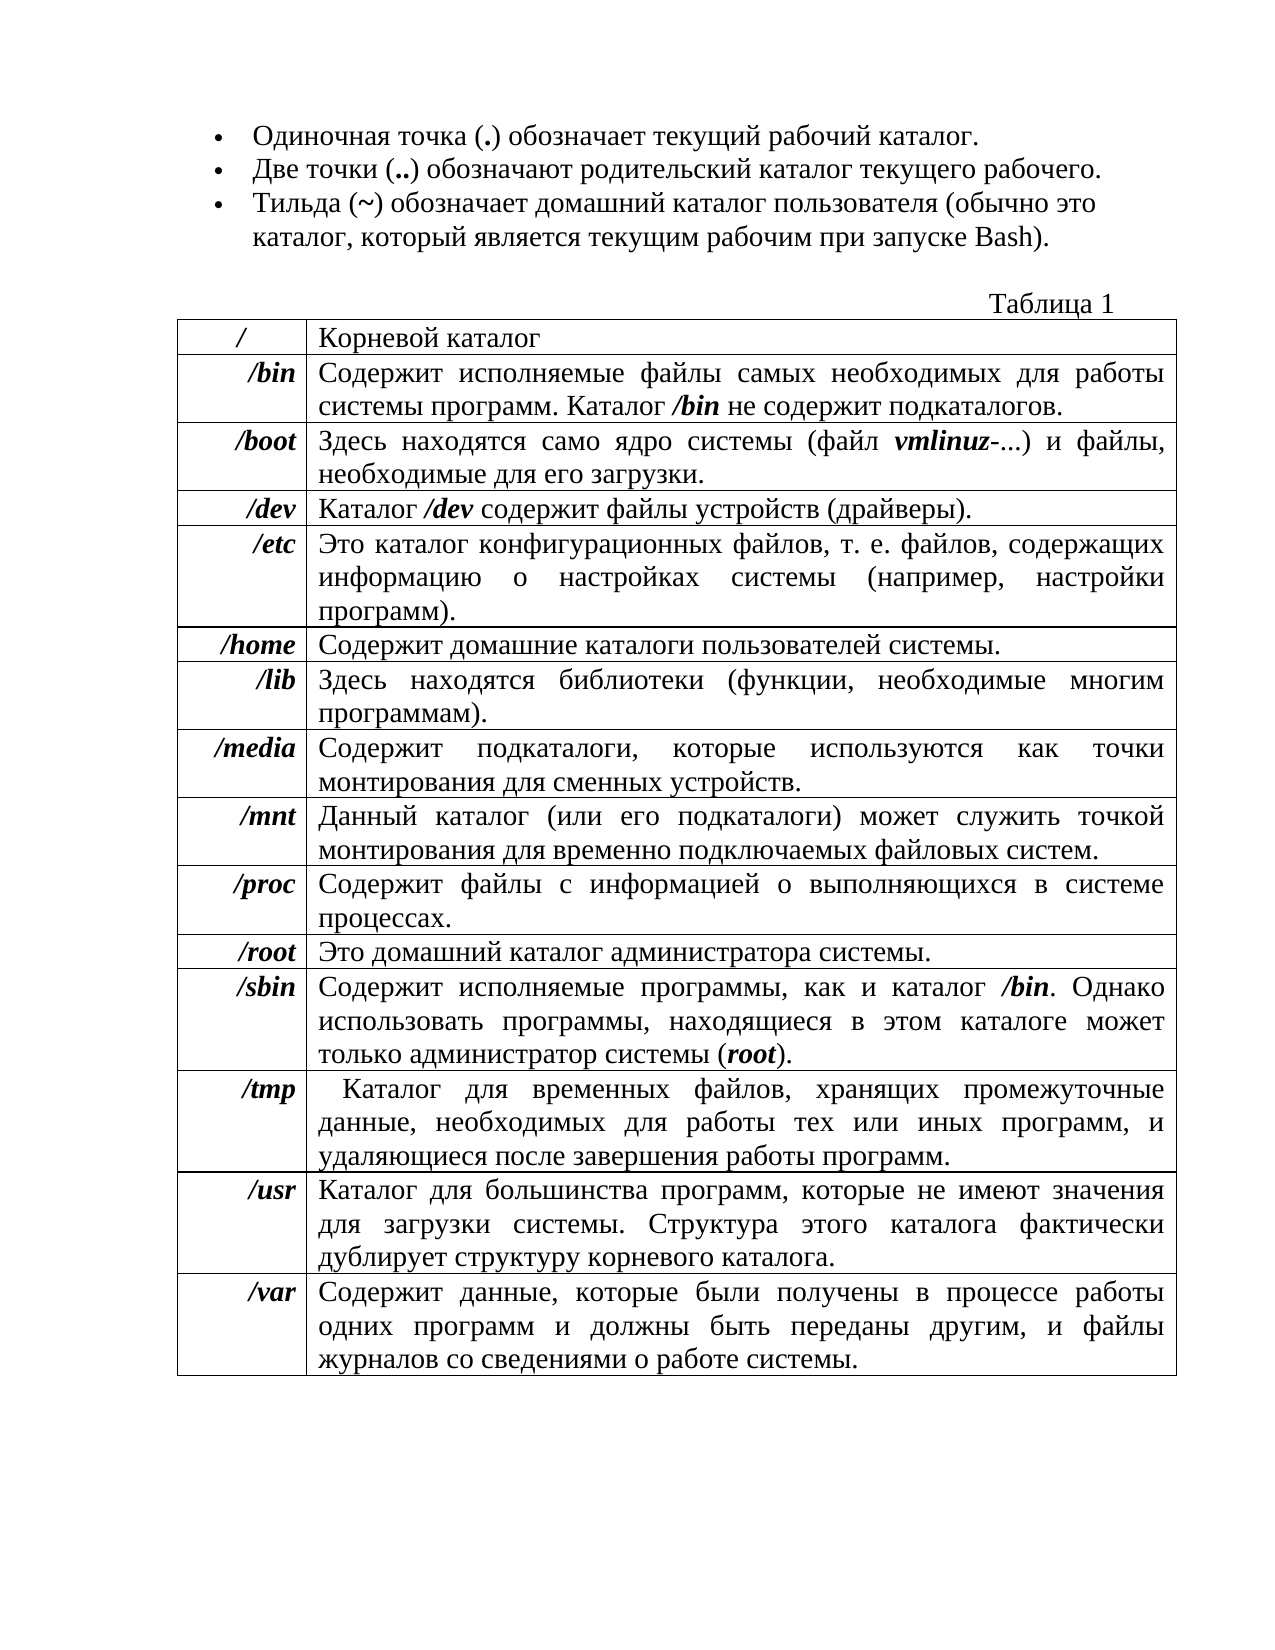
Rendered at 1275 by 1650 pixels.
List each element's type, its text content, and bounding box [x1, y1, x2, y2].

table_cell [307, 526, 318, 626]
table_cell /tmp [178, 1071, 306, 1171]
list Две точки (..) обозначают родительский каталог текущего рабочего. [215, 152, 1186, 185]
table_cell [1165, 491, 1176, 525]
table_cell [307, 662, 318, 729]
table_cell /etc [178, 526, 306, 626]
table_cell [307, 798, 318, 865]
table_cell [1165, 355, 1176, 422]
table_cell /lib [178, 662, 306, 729]
table_cell /proc [178, 866, 306, 933]
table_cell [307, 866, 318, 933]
table_cell /media [178, 730, 306, 797]
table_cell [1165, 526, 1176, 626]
table_cell /usr [178, 1173, 306, 1273]
table_cell /var [178, 1274, 306, 1375]
table_cell /bin [178, 355, 306, 422]
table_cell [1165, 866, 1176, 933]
table_cell /boot [178, 423, 306, 490]
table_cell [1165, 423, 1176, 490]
text Таблица 1 [915, 286, 1186, 319]
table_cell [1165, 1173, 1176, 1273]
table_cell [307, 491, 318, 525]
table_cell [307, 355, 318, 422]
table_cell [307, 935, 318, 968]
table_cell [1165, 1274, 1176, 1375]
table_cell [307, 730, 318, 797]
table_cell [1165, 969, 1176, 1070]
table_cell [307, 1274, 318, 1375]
list Одиночная точка (.) обозначает текущий рабочий каталог. [215, 118, 1186, 152]
table_cell /mnt [178, 798, 306, 865]
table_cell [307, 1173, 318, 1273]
table_cell /sbin [178, 969, 306, 1070]
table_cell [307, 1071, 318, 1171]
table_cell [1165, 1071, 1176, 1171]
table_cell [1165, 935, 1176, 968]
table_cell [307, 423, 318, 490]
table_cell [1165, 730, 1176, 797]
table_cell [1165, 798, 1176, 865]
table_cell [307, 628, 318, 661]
list Тильда (~) обозначает домашний каталог пользователя (обычно это каталог, который является текущим рабочим при запуске Bash). [215, 185, 1186, 252]
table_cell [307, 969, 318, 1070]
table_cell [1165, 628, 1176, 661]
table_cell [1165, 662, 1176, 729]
